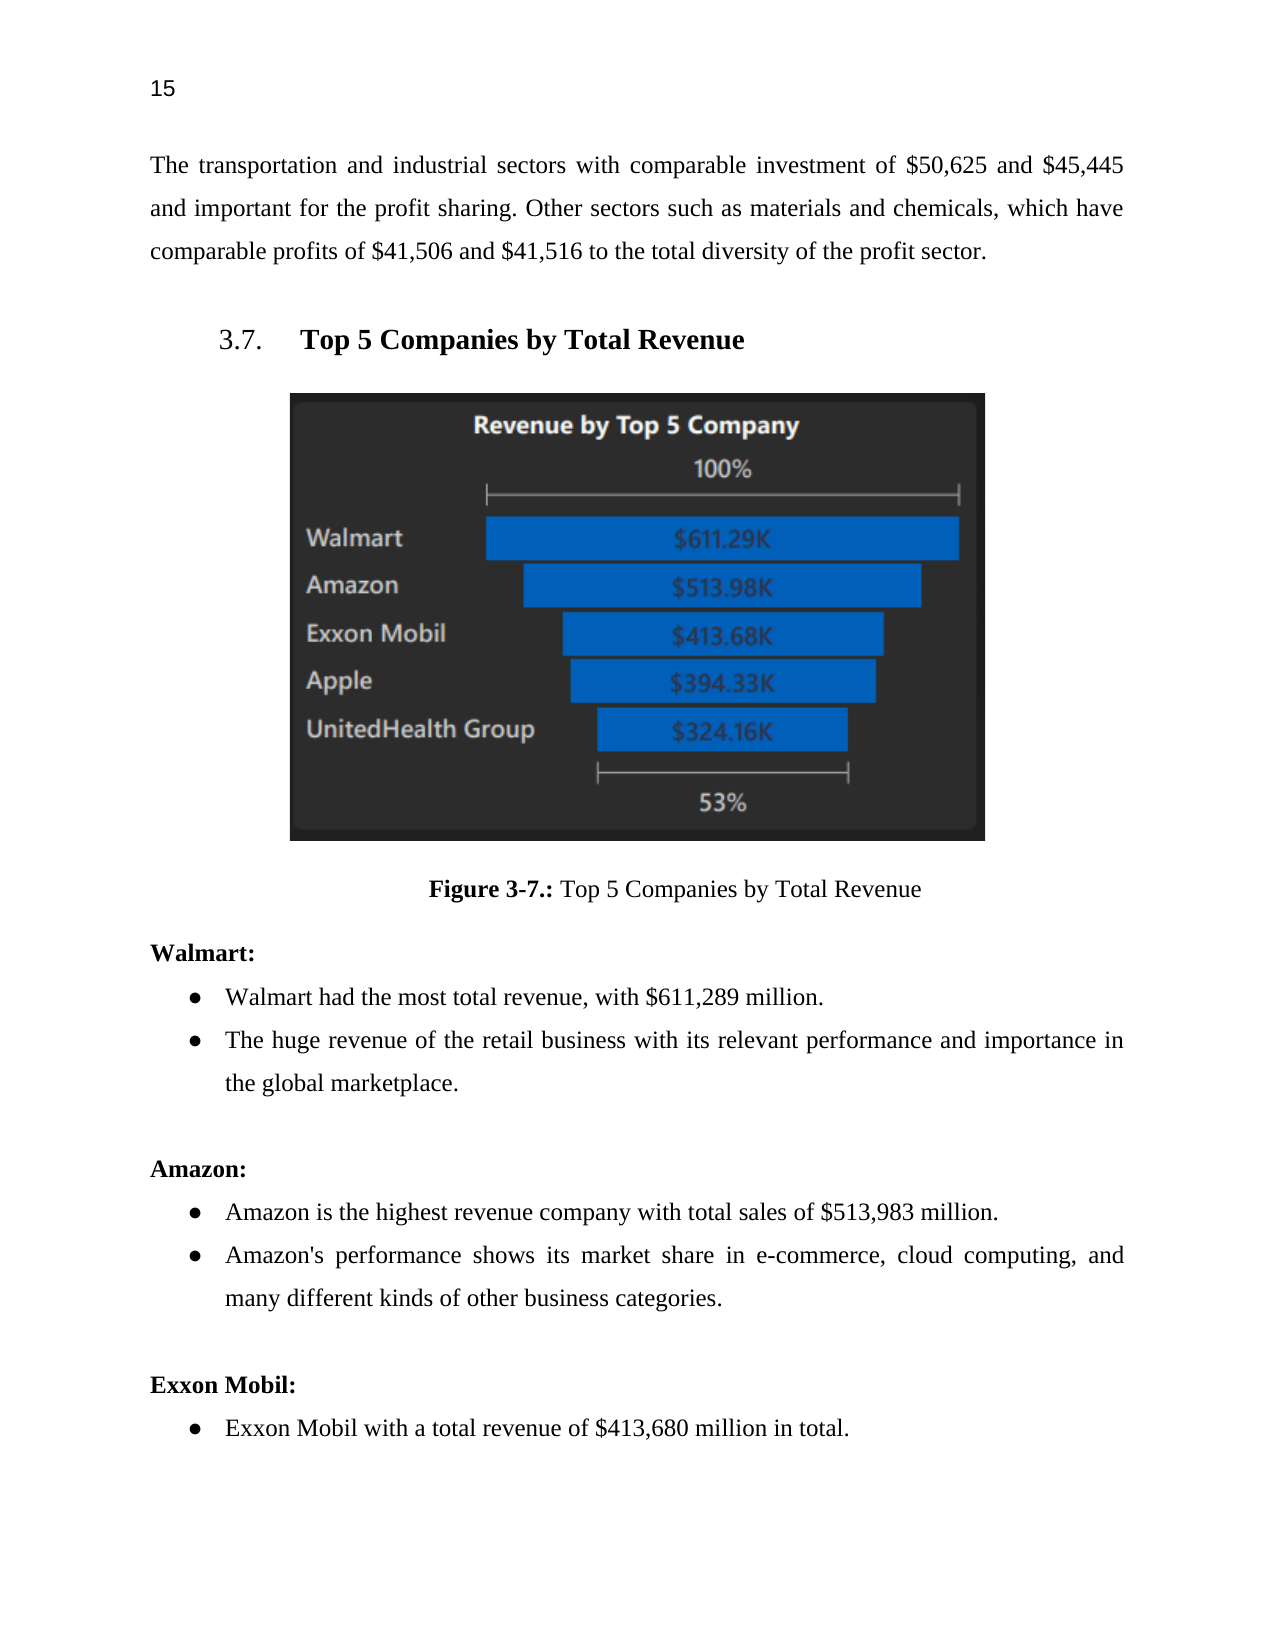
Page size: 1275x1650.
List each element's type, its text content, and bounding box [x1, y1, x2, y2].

text Walmart: [150, 938, 1125, 967]
text The transportation and industrial sectors with comparable investment of $50,625 and $45,445 and important for the profit sharing. Other sectors such as materials and chemicals, which have comparable profits of $41,506 and $41,516 to the total diversity of the profit sector. [150, 150, 1125, 265]
text Amazon: [150, 1154, 1125, 1183]
list The huge revenue of the retail business with its relevant performance and importance in the global marketplace. [187, 1025, 1125, 1097]
list Exxon Mobil with a total revenue of $413,680 million in total. [187, 1413, 1125, 1442]
text Figure 3-7.: Top 5 Companies by Total Revenue [225, 874, 1125, 903]
subtitle Top 5 Companies by Total Revenue [262, 322, 1125, 356]
list Amazon is the highest revenue company with total sales of $513,983 million. [187, 1197, 1125, 1226]
text Exxon Mobil: [150, 1370, 1125, 1398]
list Walmart had the most total revenue, with $611,289 million. [187, 982, 1125, 1010]
picture [289, 393, 986, 841]
list Amazon's performance shows its market share in e-commerce, cloud computing, and many different kinds of other business categories. [187, 1240, 1125, 1312]
